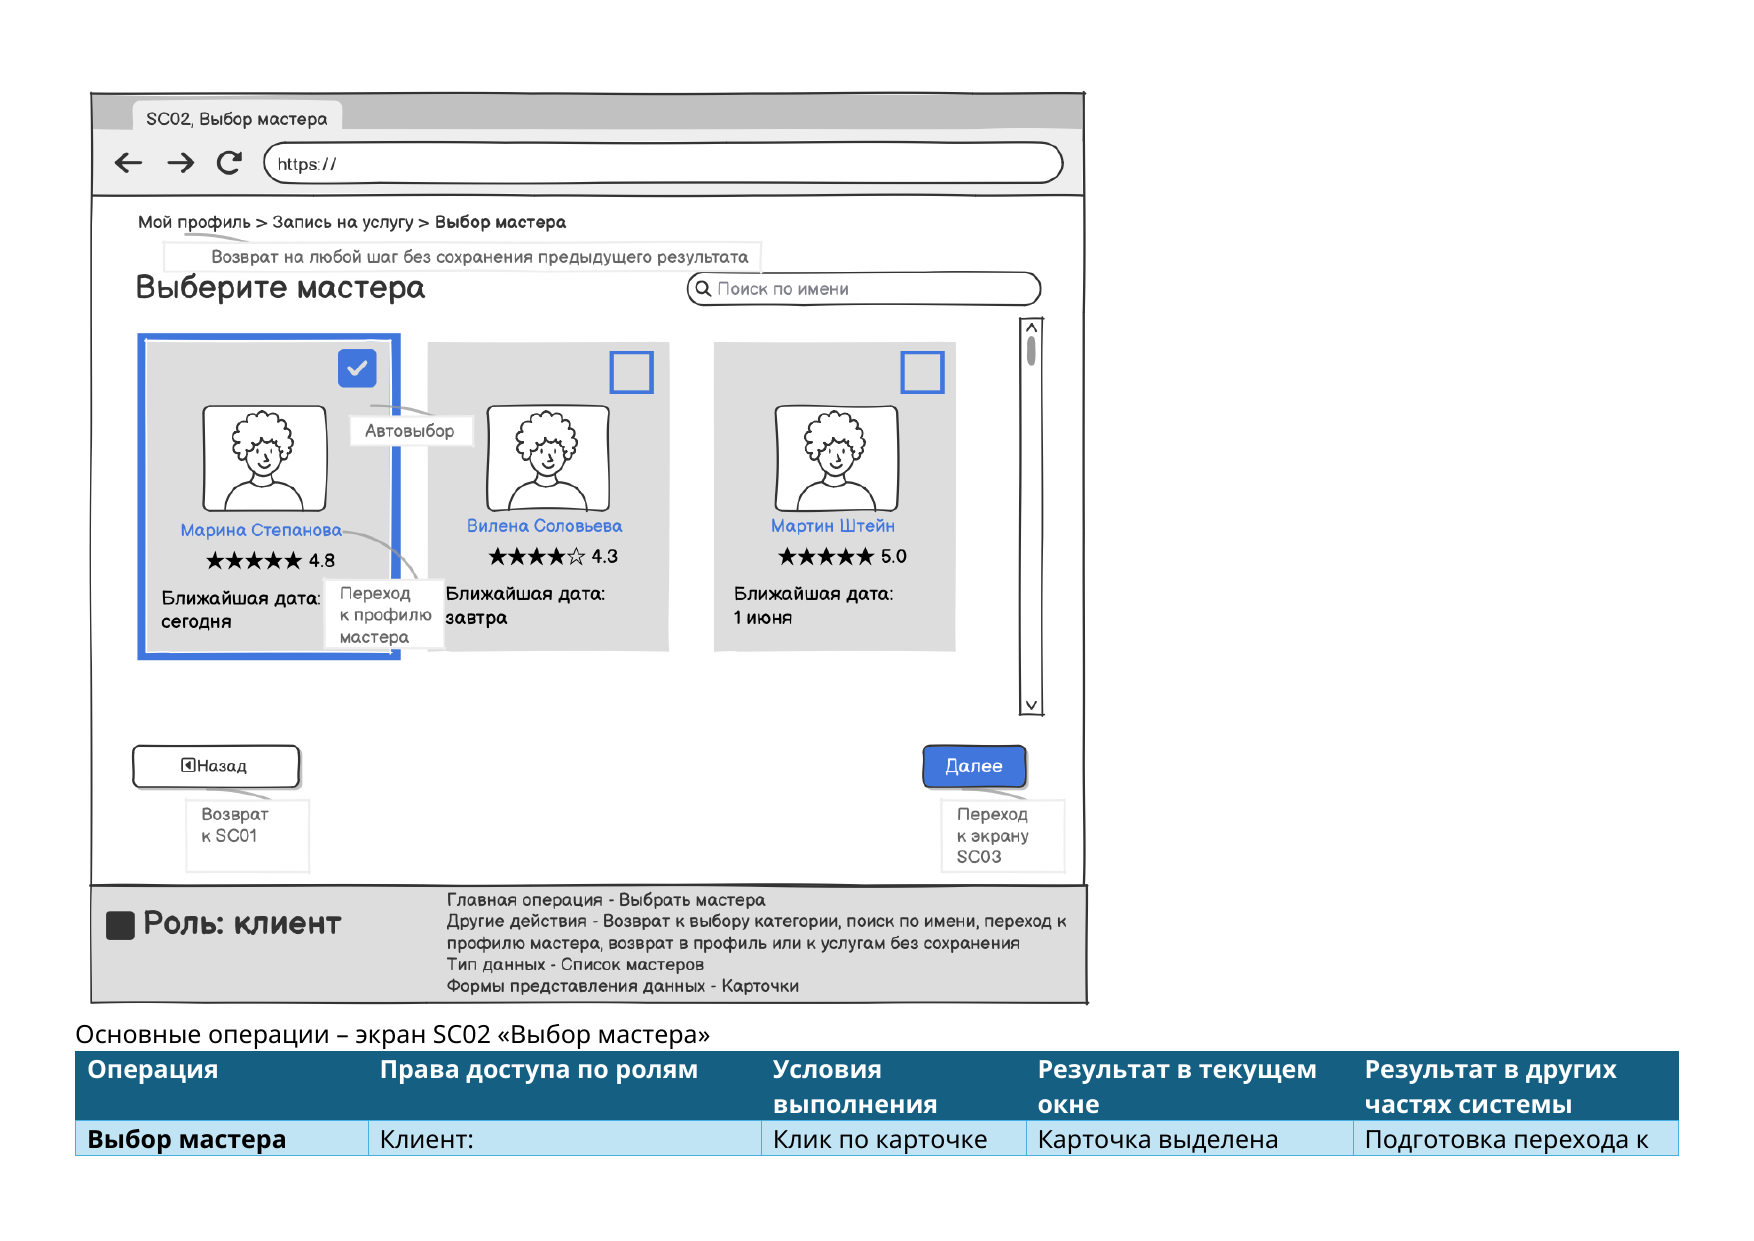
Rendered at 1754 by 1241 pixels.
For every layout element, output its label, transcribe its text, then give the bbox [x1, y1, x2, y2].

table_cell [1354, 1121, 1678, 1155]
table_header Права доступа по ролям [369, 1052, 761, 1120]
picture [75, 75, 1097, 1017]
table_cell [762, 1121, 1026, 1155]
table_header Операция [76, 1052, 368, 1120]
text Основные операции – экран SC02 «Выбор мастера» [75, 1017, 1679, 1051]
table_header Условия выполнения [762, 1052, 1026, 1120]
table_header Результат в других частях системы [1354, 1052, 1678, 1120]
table_cell Выбор мастера [76, 1121, 368, 1155]
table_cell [369, 1121, 761, 1155]
table_cell Карточка выделена [1027, 1121, 1353, 1155]
table_header Результат в текущем окне [1027, 1052, 1353, 1120]
